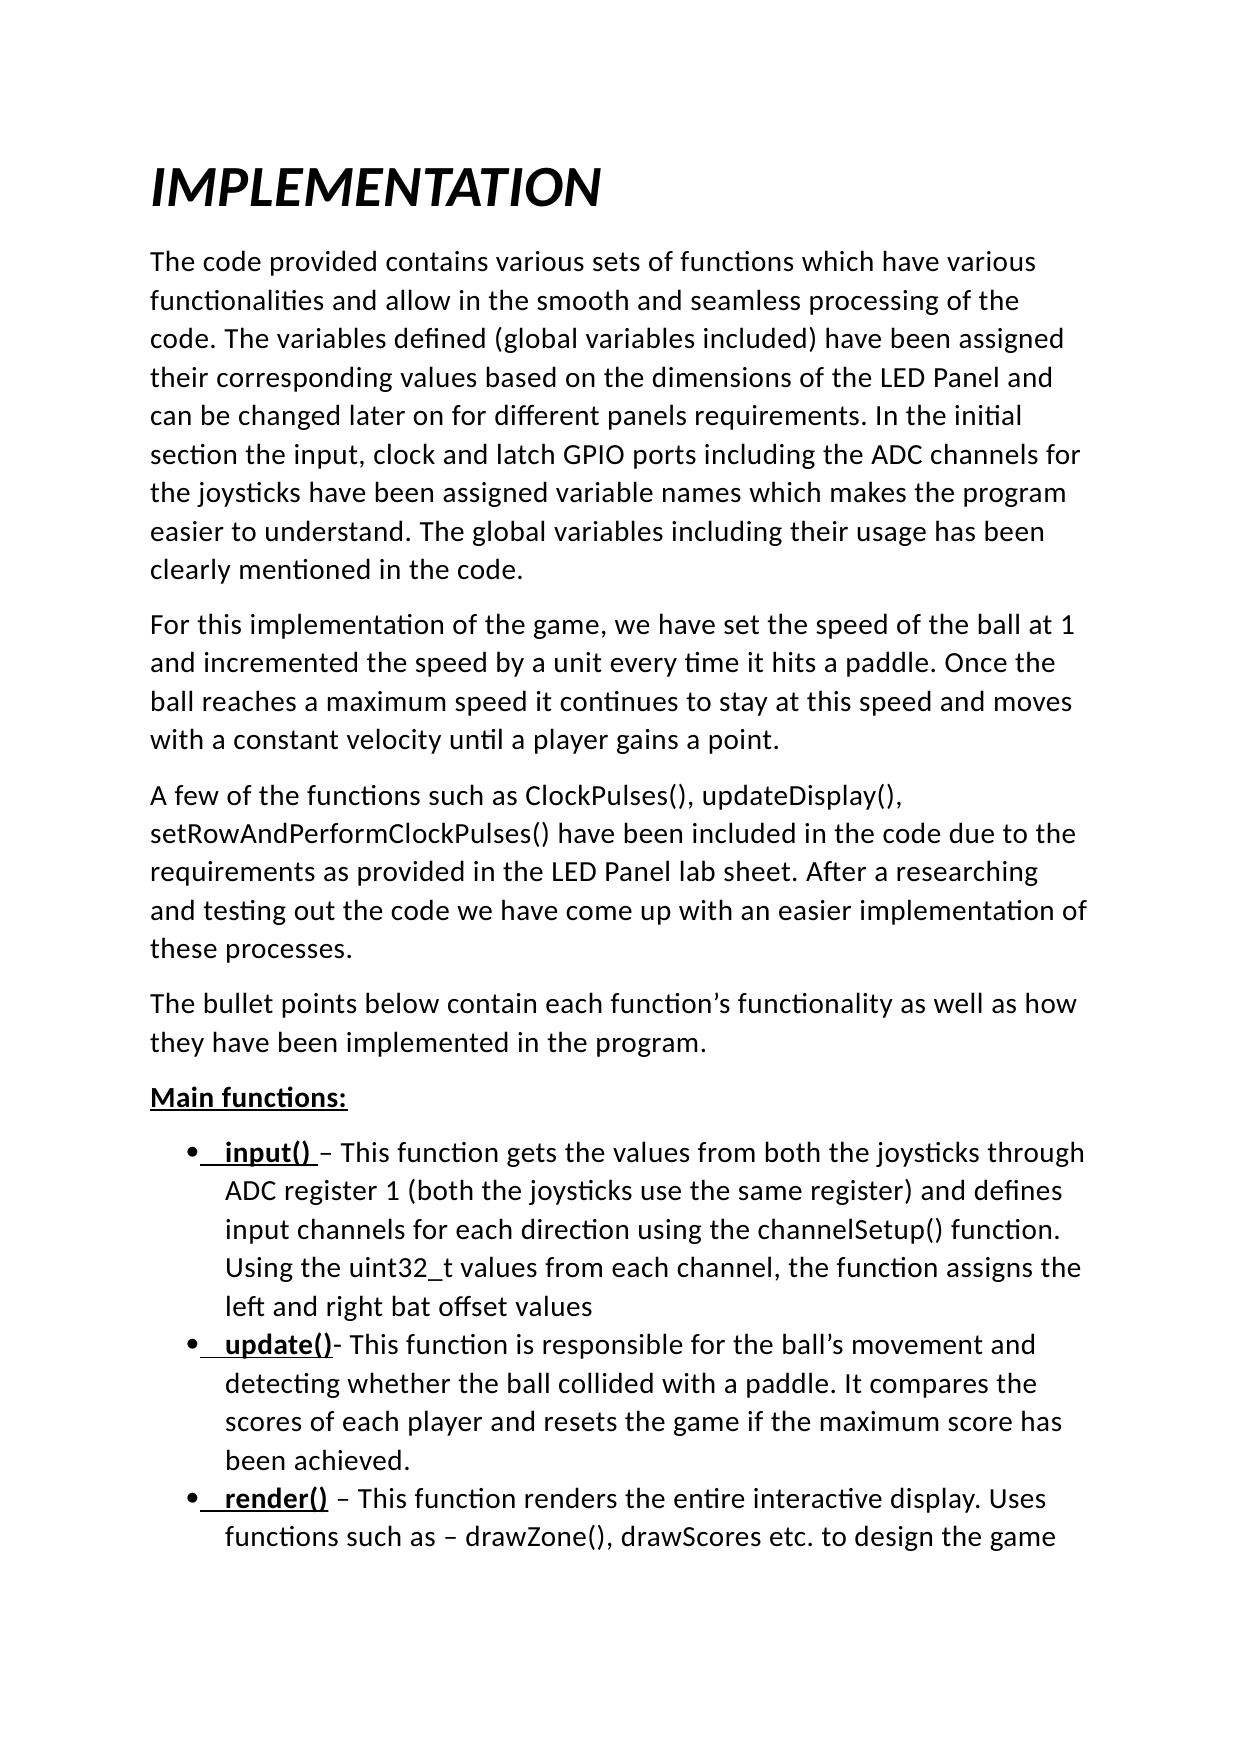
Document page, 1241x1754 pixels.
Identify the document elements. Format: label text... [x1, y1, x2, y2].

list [187, 1480, 1090, 1554]
text A few of the functions such as ClockPulses(), updateDisplay(), setRowAndPerformClockPulses() have been included in the code due to the requirements as provided in the LED Panel lab sheet. After a researching and testing out the code we have come up with an easier implementation of these processes. [150, 777, 1090, 966]
list input() – This function gets the values from both the joysticks through ADC register 1 (both the joysticks use the same register) and defines input channels for each direction using the channelSetup() function. Using the uint32_t values from each channel, the function assigns the left and right bat offset values [187, 1134, 1090, 1323]
text IMPLEMENTATION [150, 150, 1090, 221]
list update()- This function is responsible for the ball’s movement and detecting whether the ball collided with a paddle. It compares the scores of each player and resets the game if the maximum score has been achieved. [187, 1326, 1090, 1477]
text The bullet points below contain each function’s functionality as well as how they have been implemented in the program. [150, 985, 1090, 1059]
text Main functions: [150, 1079, 1090, 1114]
text The code provided contains various sets of functions which have various functionalities and allow in the smooth and seamless processing of the code. The variables defined (global variables included) have been assigned their corresponding values based on the dimensions of the LED Panel and can be changed later on for different panels requirements. In the initial section the input, clock and latch GPIO ports including the ADC channels for the joysticks have been assigned variable names which makes the program easier to understand. The global variables including their usage has been clearly mentioned in the code. [150, 243, 1090, 587]
text For this implementation of the game, we have set the speed of the ball at 1 and incremented the speed by a unit every time it hits a paddle. Once the ball reaches a maximum speed it continues to stay at this speed and moves with a constant velocity until a player gains a point. [150, 606, 1090, 757]
